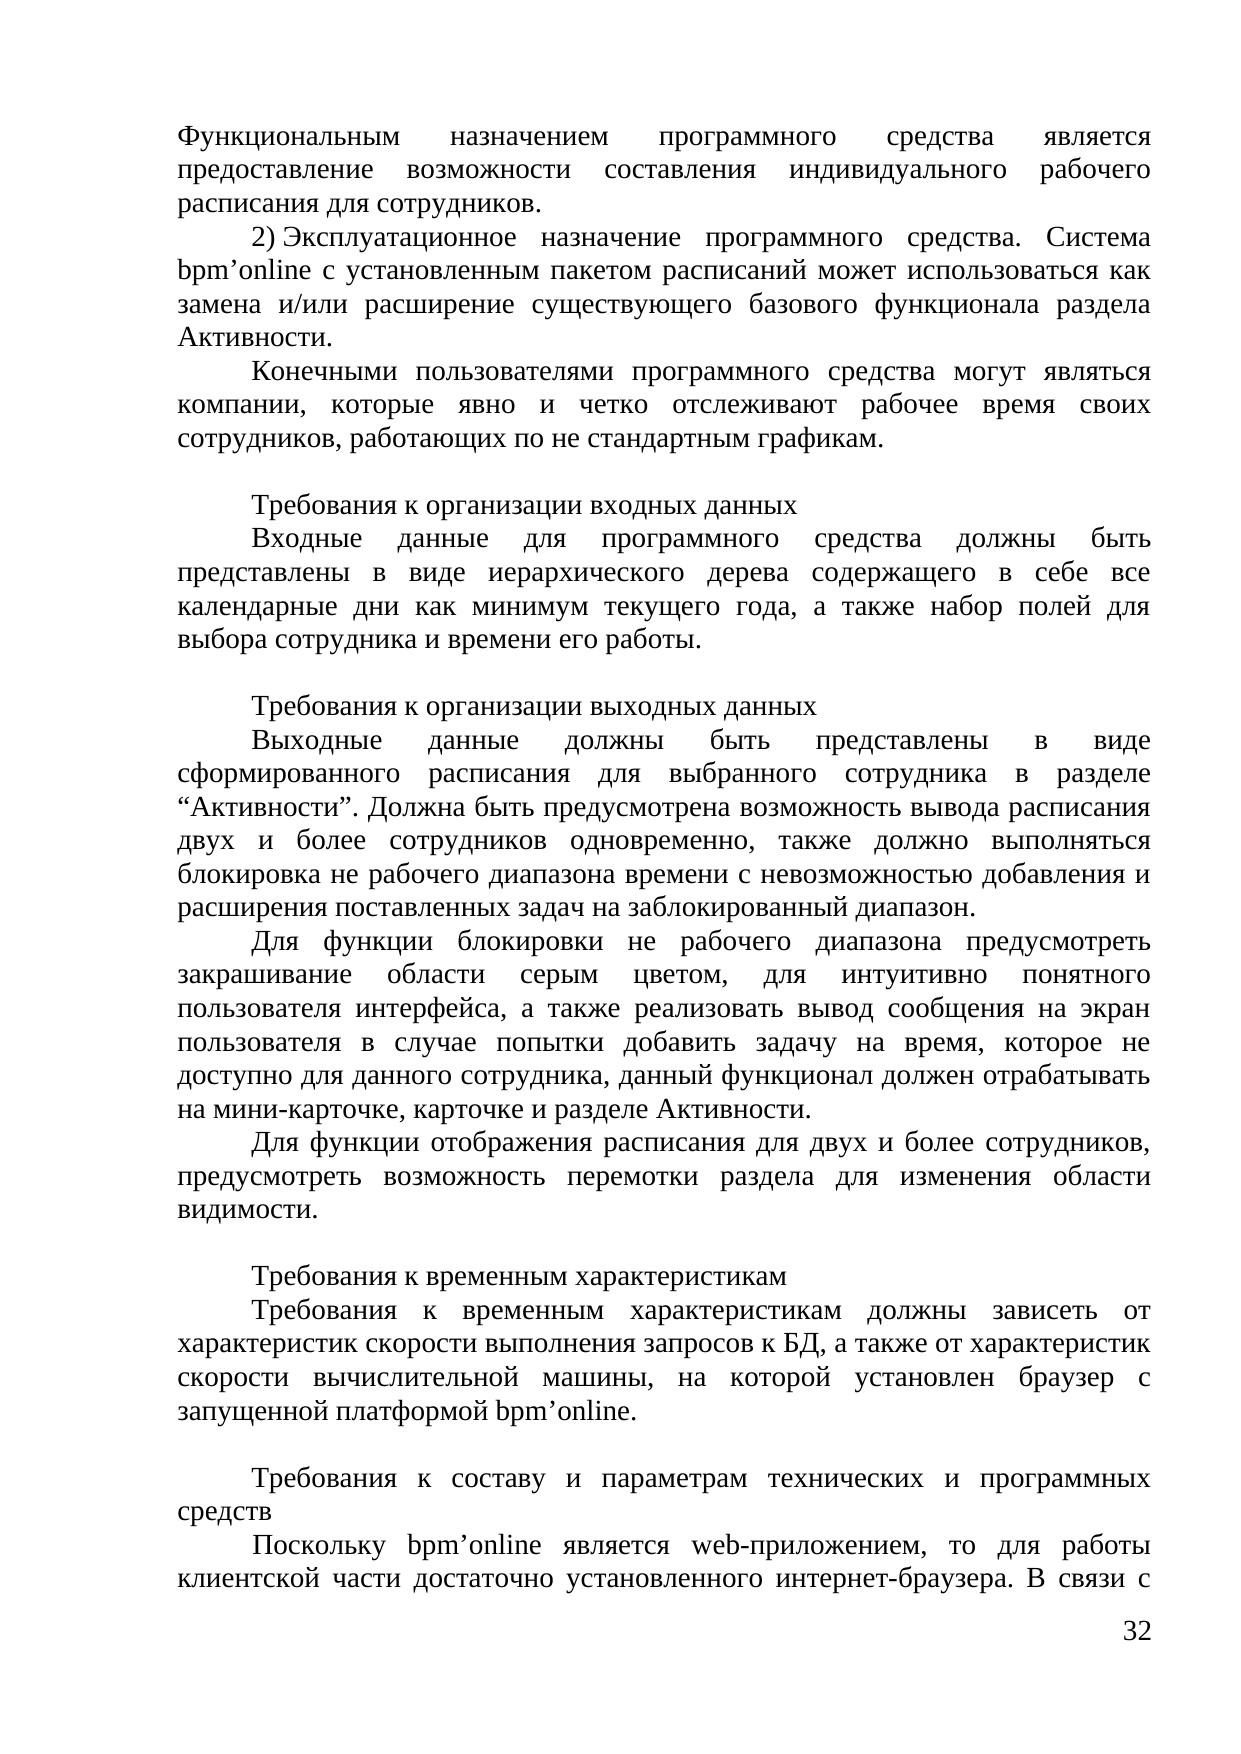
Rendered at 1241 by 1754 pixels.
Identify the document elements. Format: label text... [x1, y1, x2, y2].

text Для функции блокировки не рабочего диапазона предусмотреть закрашивание области серым цветом, для интуитивно понятного пользователя интерфейса, а также реализовать вывод сообщения на экран пользователя в случае попытки добавить задачу на время, которое не доступно для данного сотрудника, данный функционал должен отрабатывать на мини-карточке, карточке и разделе Активности. [177, 923, 1152, 1124]
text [177, 1527, 1152, 1594]
text Выходные данные должны быть представлены в виде сформированного расписания для выбранного сотрудника в разделе “Активности”. Должна быть предусмотрена возможность вывода расписания двух и более сотрудников одновременно, также должно выполняться блокировка не рабочего диапазона времени с невозможностью добавления и расширения поставленных задач на заблокированный диапазон. [177, 722, 1152, 923]
text Требования к временным характеристикам должны зависеть от характеристик скорости выполнения запросов к БД, а также от характеристик скорости вычислительной машины, на которой установлен браузер с запущенной платформой bpm’online. [177, 1292, 1152, 1426]
text Требования к временным характеристикам [177, 1258, 1152, 1292]
text Требования к организации входных данных [177, 487, 1152, 521]
text Для функции отображения расписания для двух и более сотрудников, предусмотреть возможность перемотки раздела для изменения области видимости. [177, 1124, 1152, 1225]
text Конечными пользователями программного средства могут являться компании, которые явно и четко отслеживают рабочее время своих сотрудников, работающих по не стандартным графикам. [177, 353, 1152, 453]
text Требования к составу и параметрам технических и программных средств [177, 1460, 1152, 1527]
text Входные данные для программного средства должны быть представлены в виде иерархического дерева содержащего в себе все календарные дни как минимум текущего года, а также набор полей для выбора сотрудника и времени его работы. [177, 521, 1152, 655]
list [177, 118, 1152, 219]
list Эксплуатационное назначение программного средства. Система bpm’online с установленным пакетом расписаний может использоваться как замена и/или расширение существующего базового функционала раздела Активности. [177, 219, 1152, 353]
text Требования к организации выходных данных [177, 688, 1152, 722]
